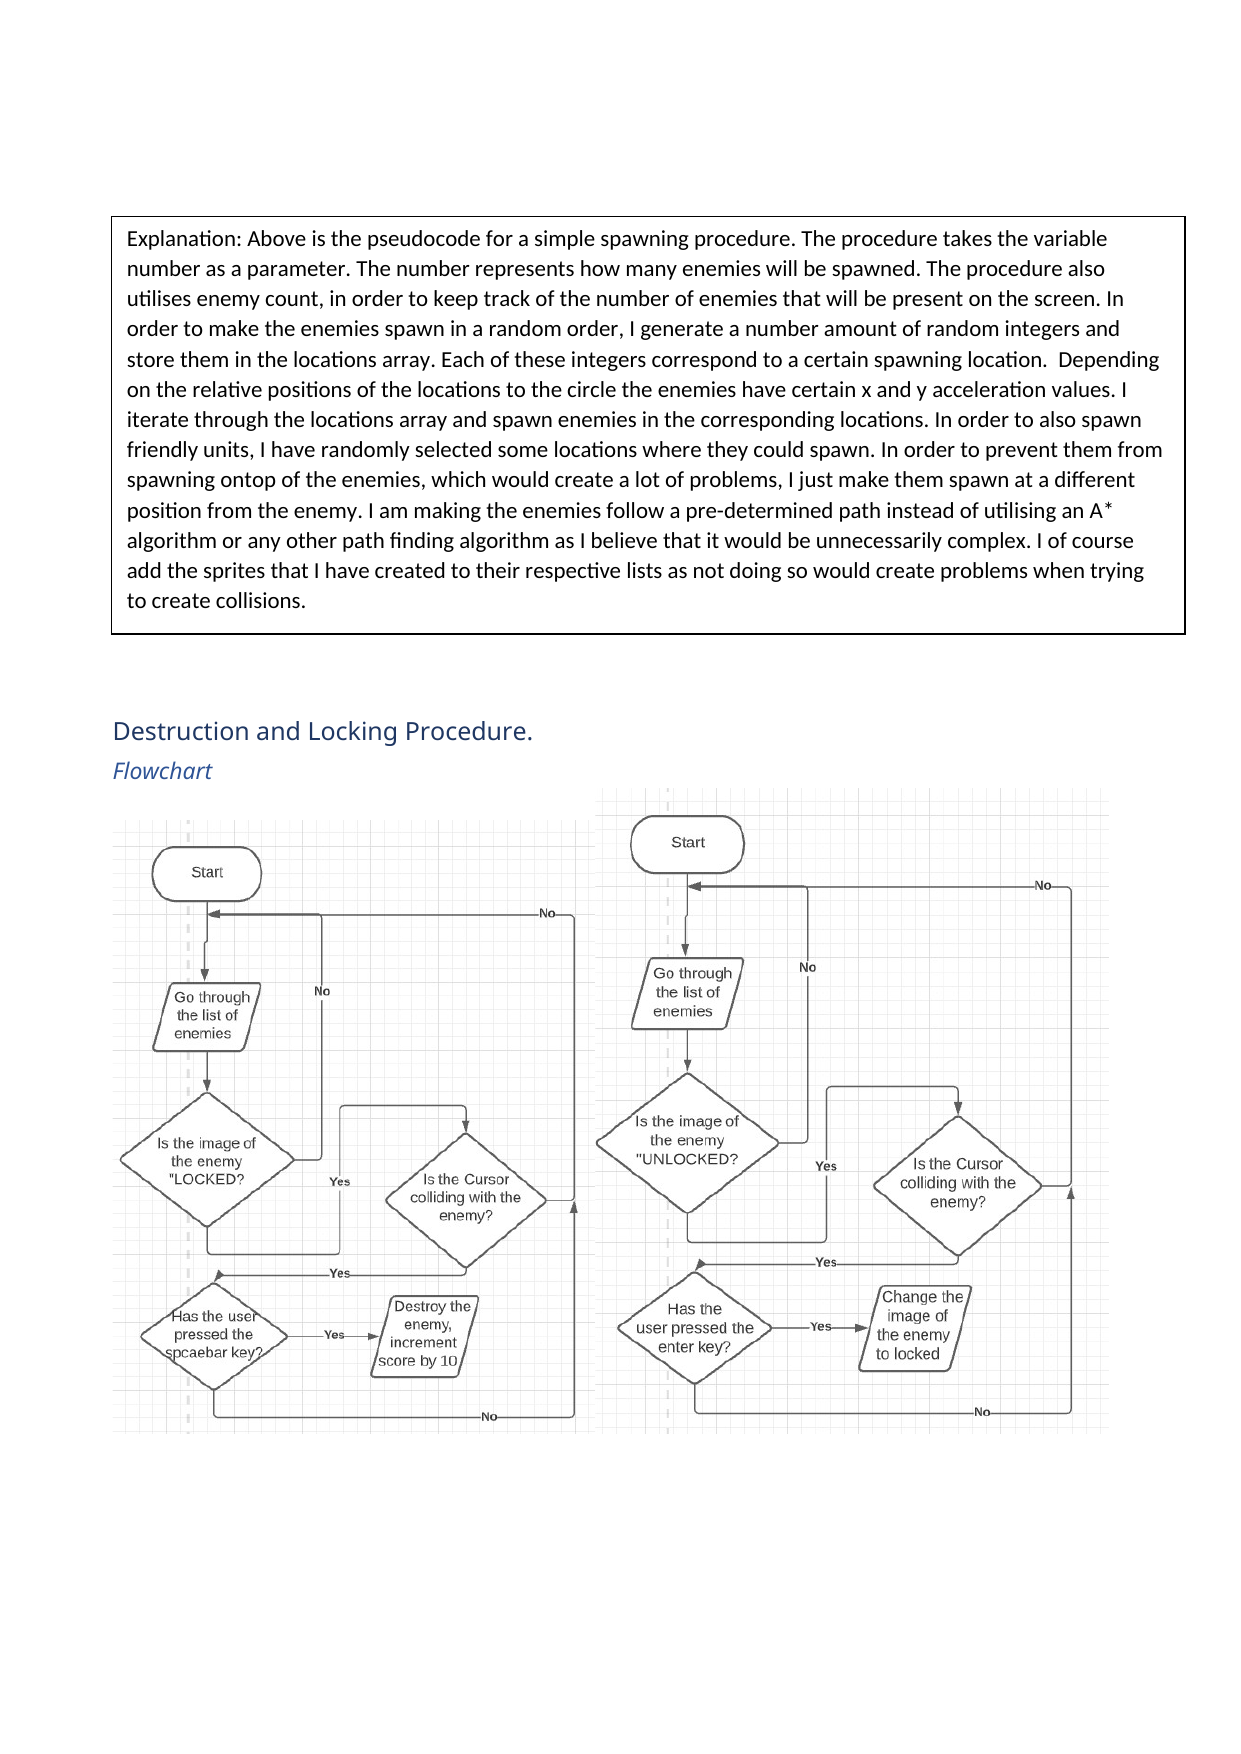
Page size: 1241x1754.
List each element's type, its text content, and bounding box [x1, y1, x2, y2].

subtitle Destruction and Locking Procedure. [112, 714, 1128, 748]
subtitle Flowchart [112, 755, 1128, 786]
picture [112, 788, 1109, 1434]
